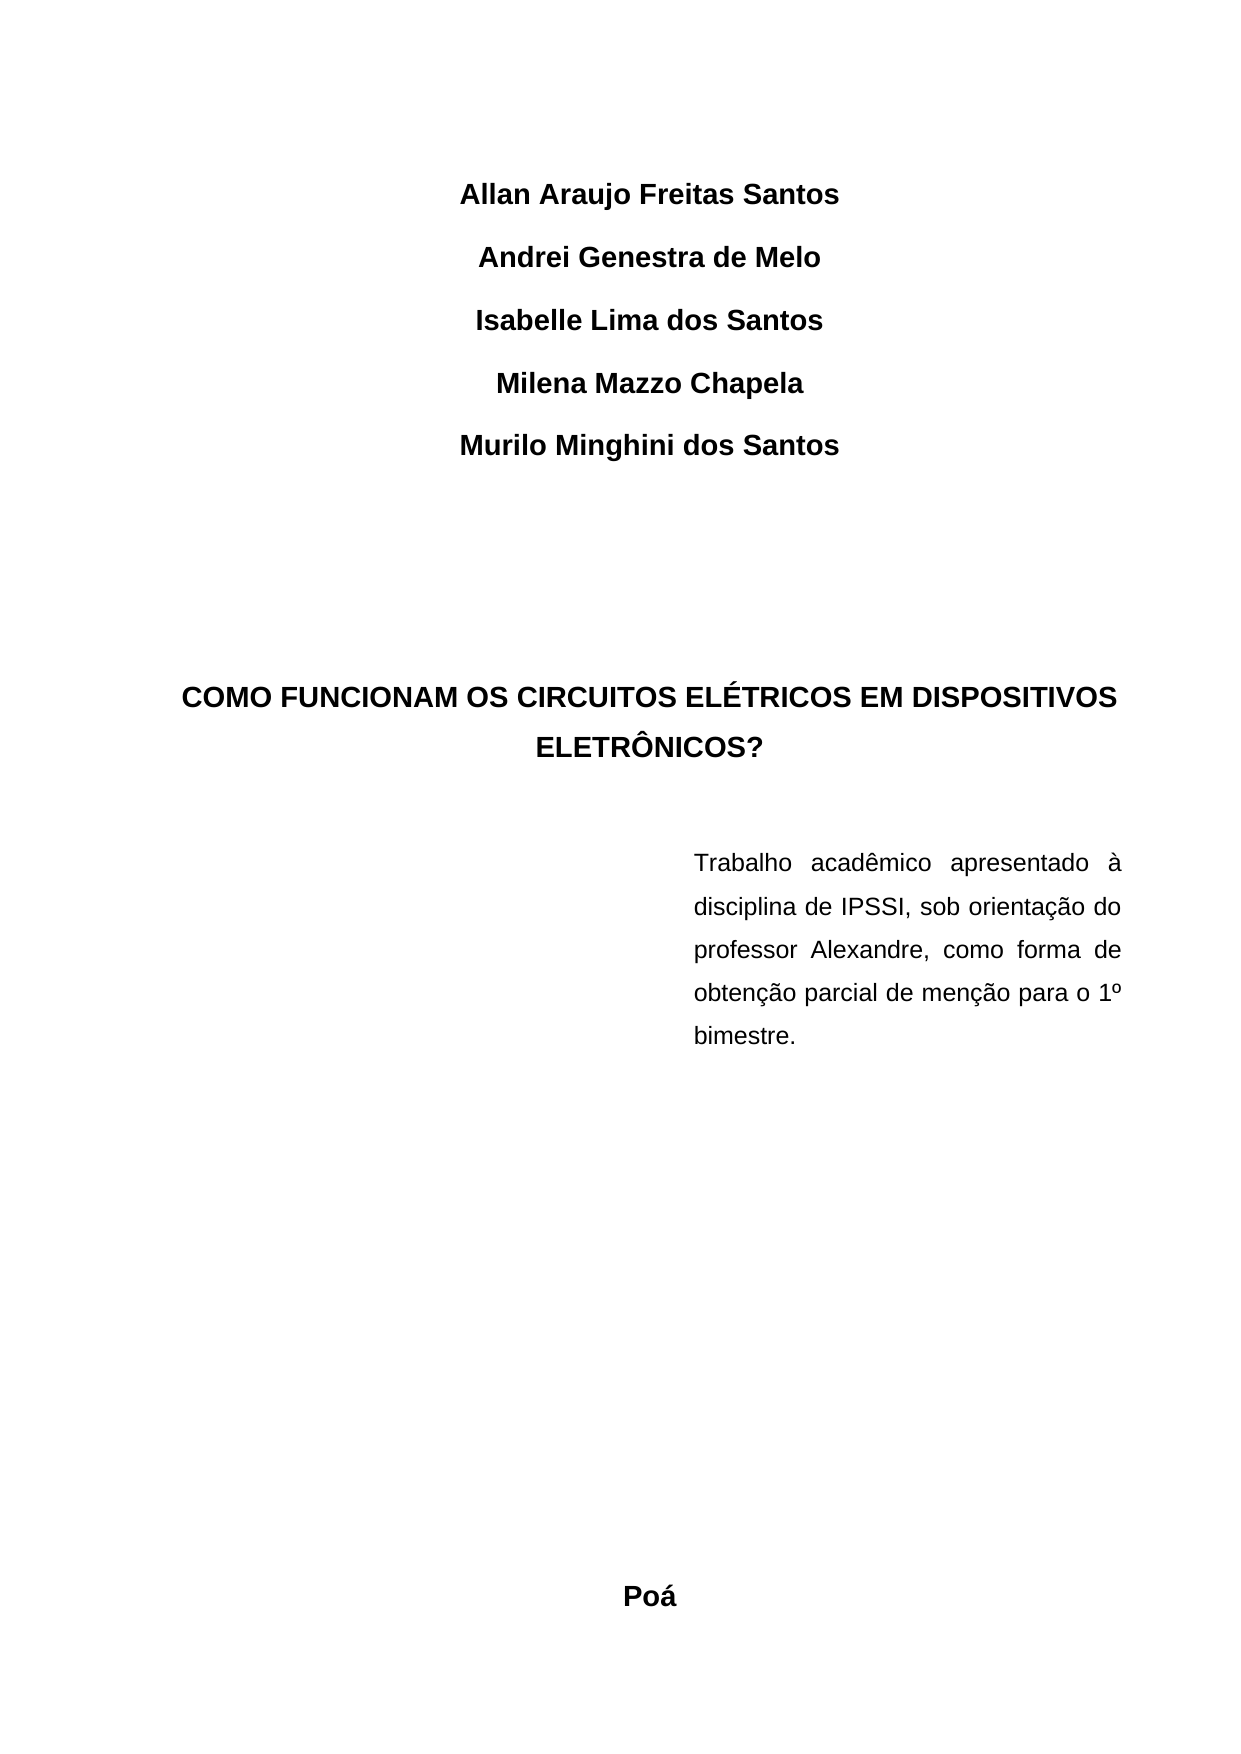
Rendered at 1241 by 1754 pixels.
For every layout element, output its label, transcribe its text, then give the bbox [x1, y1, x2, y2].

text Allan Araujo Freitas Santos [177, 177, 1122, 211]
text Andrei Genestra de Melo [177, 240, 1122, 273]
text Trabalho acadêmico apresentado à disciplina de IPSSI, sob orientação do professor Alexandre, como forma de obtenção parcial de menção para o 1º bimestre. [693, 848, 1122, 1050]
text Poá [177, 1579, 1122, 1613]
text Isabelle Lima dos Santos [177, 303, 1122, 336]
text Milena Mazzo Chapela [177, 366, 1122, 399]
text COMO FUNCIONAM OS CIRCUITOS ELÉTRICOS EM DISPOSITIVOS ELETRÔNICOS? [177, 680, 1122, 763]
text Murilo Minghini dos Santos [177, 428, 1122, 462]
